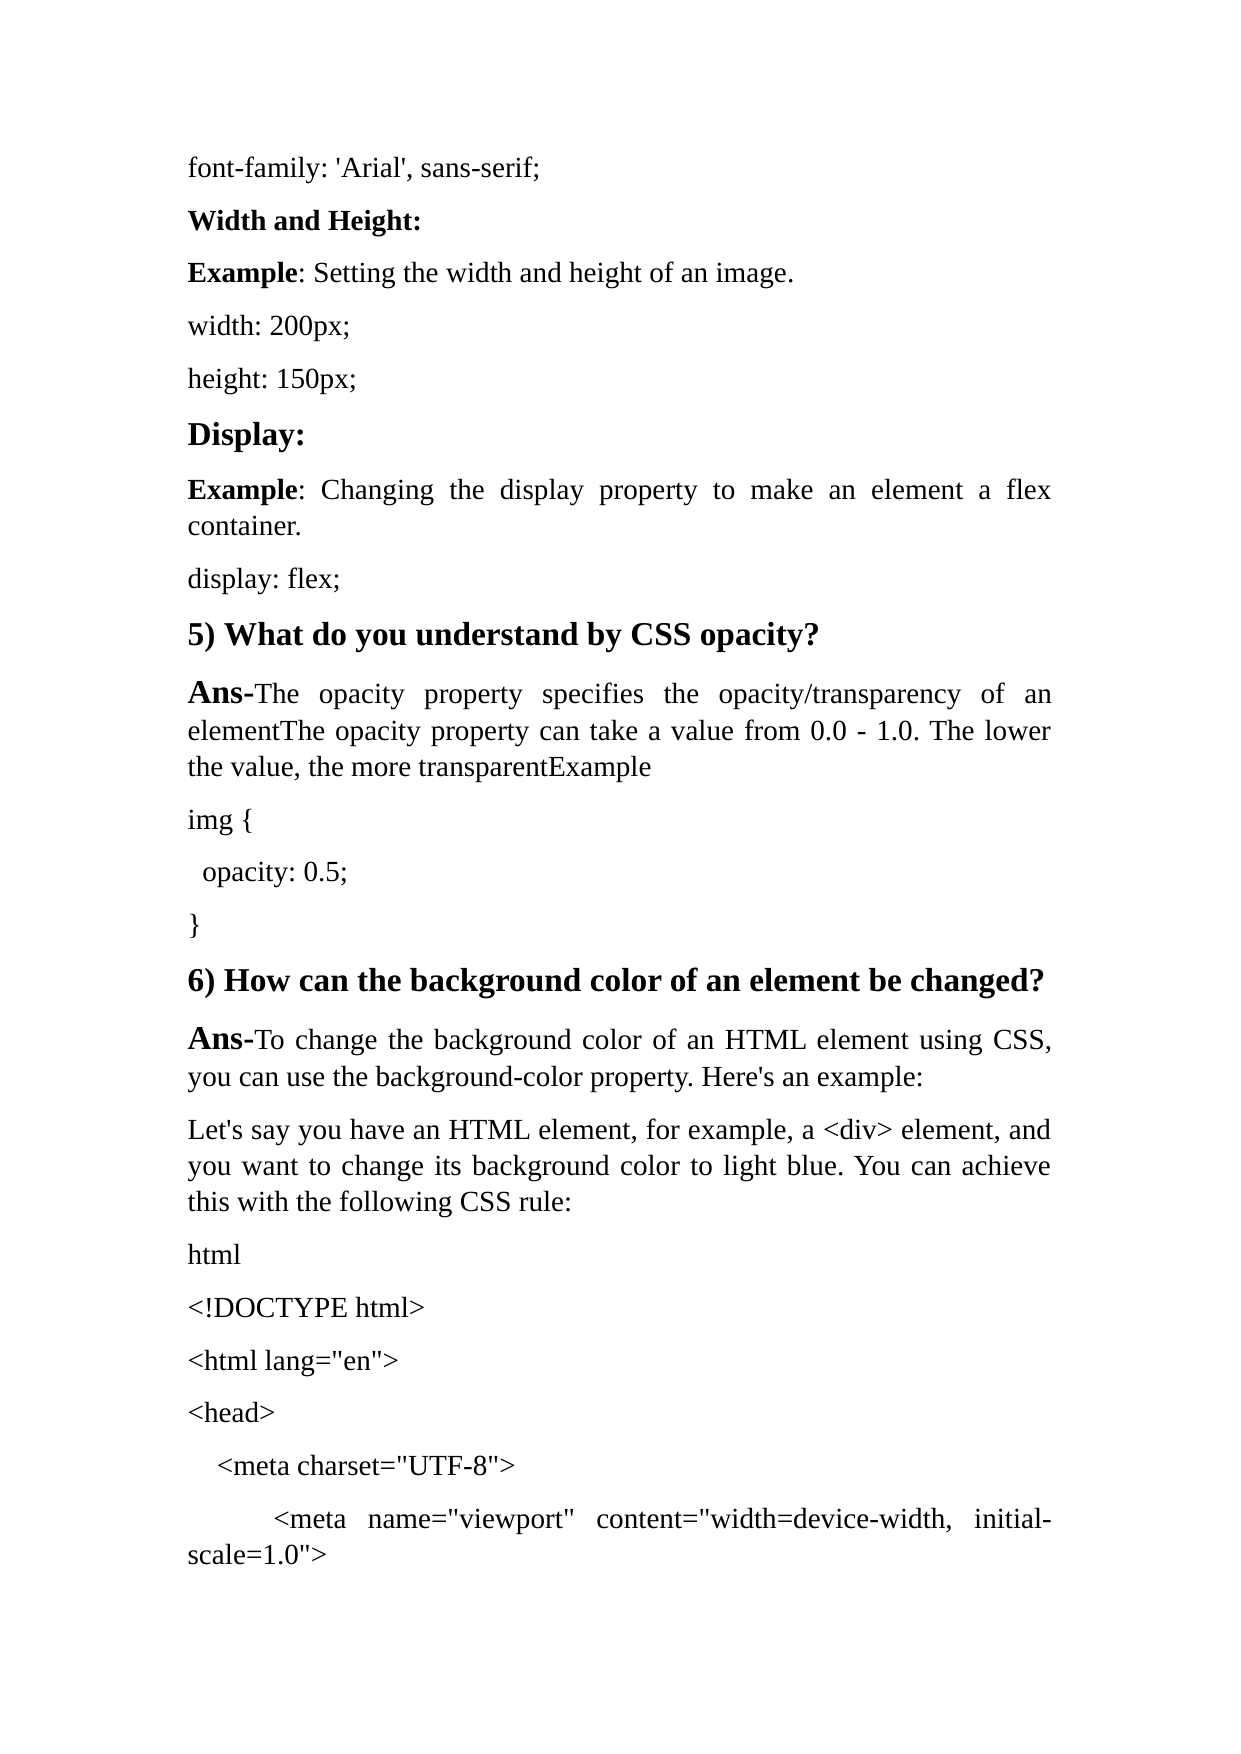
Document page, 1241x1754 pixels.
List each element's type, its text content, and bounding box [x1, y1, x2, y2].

list img { [187, 802, 1053, 835]
list <meta charset="UTF-8"> [187, 1448, 1053, 1482]
list <head> [187, 1396, 1053, 1429]
list display: flex; [187, 561, 1053, 594]
list Example: Setting the width and height of an image. [187, 256, 1053, 289]
list <html lang="en"> [187, 1343, 1053, 1376]
list Let's say you have an HTML element, for example, a <div> element, and you want to change its background color to light blue. You can achieve this with the following CSS rule: [187, 1112, 1053, 1218]
list What do you understand by CSS opacity? [187, 614, 1053, 652]
list height: 150px; [187, 361, 1053, 395]
list <meta name="viewport" content="width=device-width, initial-scale=1.0"> [187, 1501, 1053, 1571]
list Example: Changing the display property to make an element a flex container. [187, 472, 1053, 542]
list Display: [187, 414, 1053, 452]
list } [187, 907, 1053, 941]
list How can the background color of an element be changed? [187, 960, 1053, 998]
list width: 200px; [187, 308, 1053, 342]
list <!DOCTYPE html> [187, 1290, 1053, 1323]
list font-family: 'Arial', sans-serif; [187, 150, 1053, 183]
list html [187, 1237, 1053, 1271]
list Width and Height: [187, 203, 1053, 236]
list Ans-To change the background color of an HTML element using CSS, you can use the background-color property. Here's an example: [187, 1018, 1053, 1093]
list Ans-The opacity property specifies the opacity/transparency of an elementThe opacity property can take a value from 0.0 - 1.0. The lower the value, the more transparentExample [187, 672, 1053, 782]
list opacity: 0.5; [187, 854, 1053, 888]
